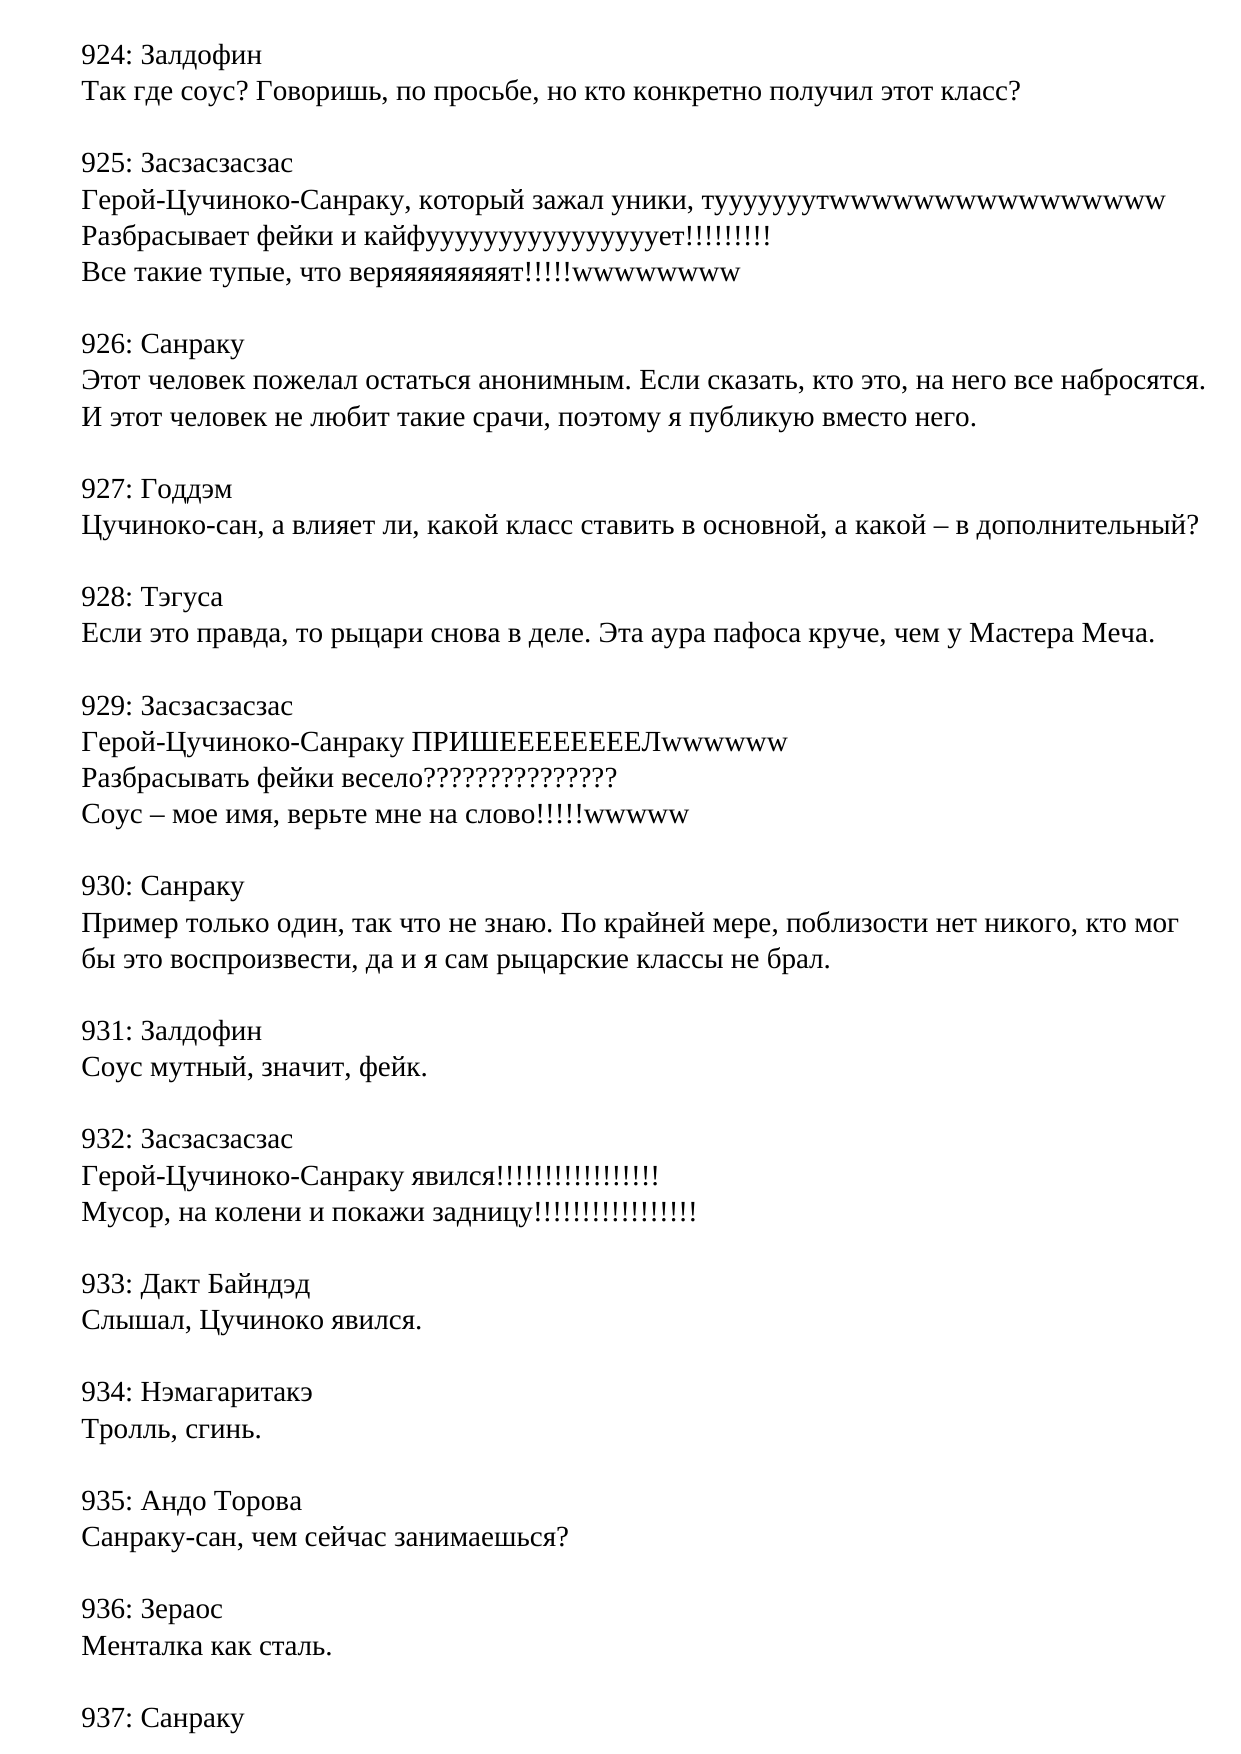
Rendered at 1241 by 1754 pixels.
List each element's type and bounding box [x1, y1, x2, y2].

text [81, 37, 1215, 1733]
